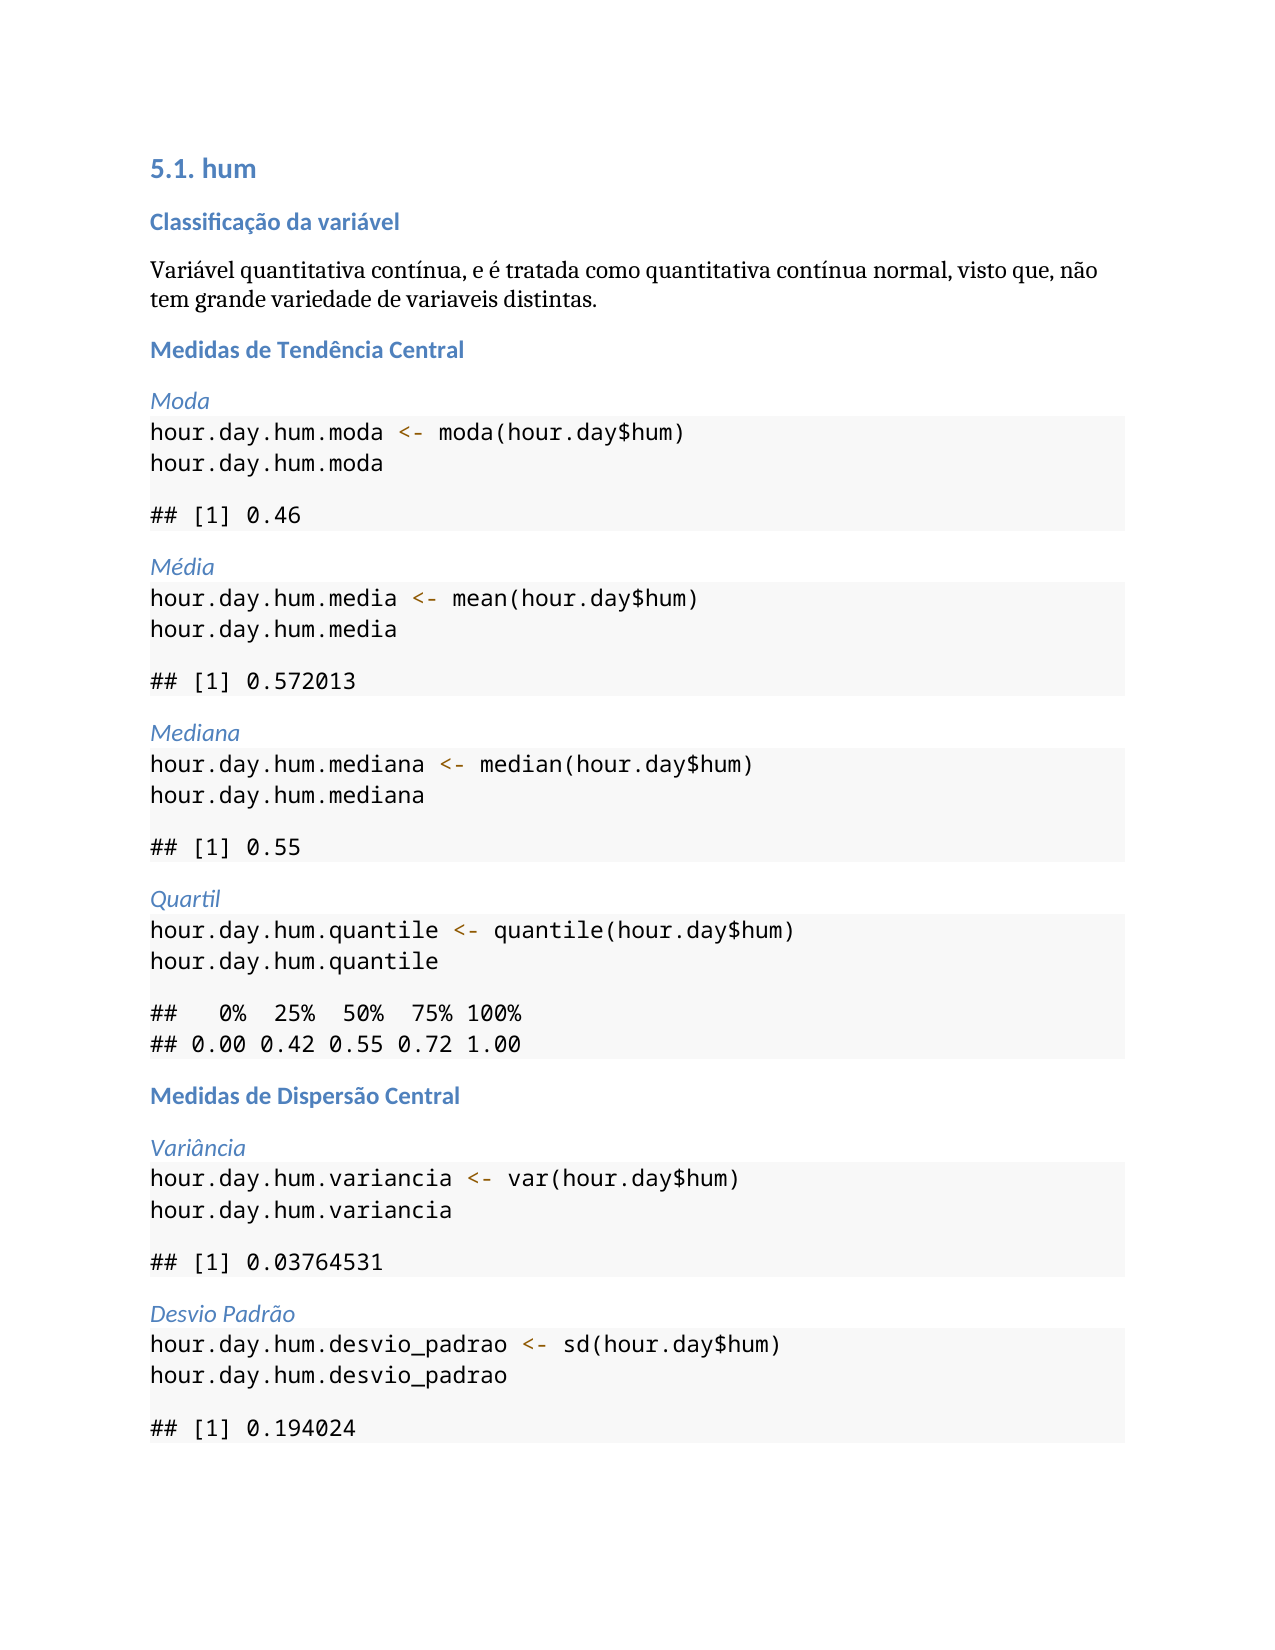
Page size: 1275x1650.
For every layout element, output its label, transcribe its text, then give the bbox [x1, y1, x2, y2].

text ## [1] 0.03764531 [150, 1246, 1125, 1277]
subtitle Variância [150, 1132, 1125, 1162]
subtitle Quartil [150, 883, 1125, 914]
text hour.day.hum.media <- mean(hour.day$hum) hour.day.hum.media [397, 582, 1125, 644]
text ## [1] 0.572013 [150, 665, 1125, 696]
text ## [1] 0.46 [150, 499, 1125, 531]
subtitle Moda [150, 385, 1125, 416]
text hour.day.hum.moda <- moda(hour.day$hum) hour.day.hum.moda [384, 416, 1125, 478]
text hour.day.hum.quantile <- quantile(hour.day$hum) hour.day.hum.quantile [439, 914, 1125, 976]
subtitle Mediana [150, 717, 1125, 748]
subtitle Classificação da variável [150, 206, 1125, 237]
subtitle Medidas de Tendência Central [150, 334, 1125, 364]
text hour.day.hum.variancia <- var(hour.day$hum) hour.day.hum.variancia [150, 1162, 1125, 1225]
text ## [1] 0.194024 [150, 1412, 1125, 1443]
subtitle Medidas de Dispersão Central [150, 1080, 1125, 1111]
text hour.day.hum.desvio_padrao <- sd(hour.day$hum) hour.day.hum.desvio_padrao [150, 1328, 1125, 1391]
subtitle 5.1. hum [150, 150, 1125, 186]
text ## 0% 25% 50% 75% 100% ## 0.00 0.42 0.55 0.72 1.00 [150, 997, 1125, 1059]
text hour.day.hum.mediana <- median(hour.day$hum) hour.day.hum.mediana [425, 748, 1125, 810]
subtitle Média [150, 551, 1125, 582]
subtitle Desvio Padrão [150, 1298, 1125, 1328]
text ## [1] 0.55 [150, 831, 1125, 862]
text Variável quantitativa contínua, e é tratada como quantitativa contínua normal, visto que, não tem grande variedade de variaveis distintas. [150, 256, 1125, 313]
